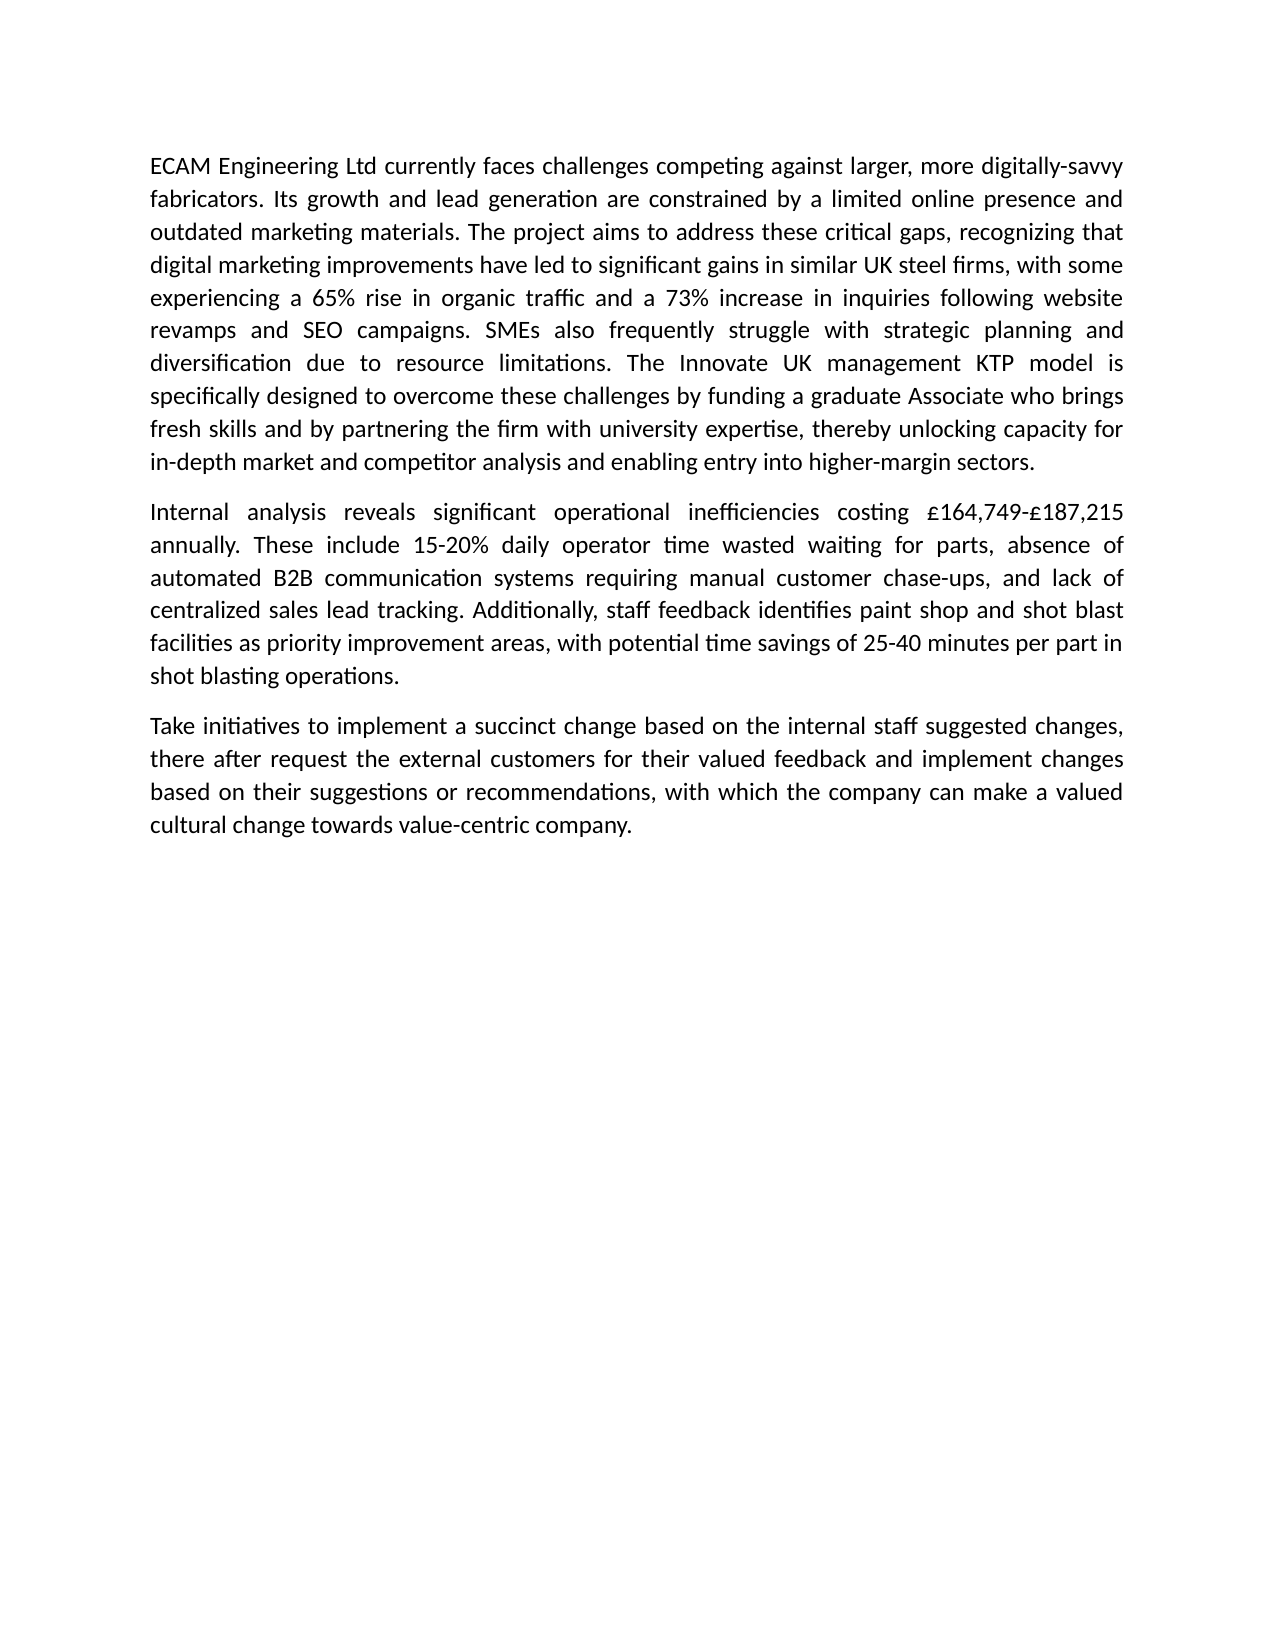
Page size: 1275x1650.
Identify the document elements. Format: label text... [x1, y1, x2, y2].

text Internal analysis reveals significant operational inefficiencies costing £164,749-£187,215 annually. These include 15-20% daily operator time wasted waiting for parts, absence of automated B2B communication systems requiring manual customer chase-ups, and lack of centralized sales lead tracking. Additionally, staff feedback identifies paint shop and shot blast facilities as priority improvement areas, with potential time savings of 25-40 minutes per part in shot blasting operations. [150, 496, 1125, 691]
text ECAM Engineering Ltd currently faces challenges competing against larger, more digitally-savvy fabricators. Its growth and lead generation are constrained by a limited online presence and outdated marketing materials. The project aims to address these critical gaps, recognizing that digital marketing improvements have led to significant gains in similar UK steel firms, with some experiencing a 65% rise in organic traffic and a 73% increase in inquiries following website revamps and SEO campaigns. SMEs also frequently struggle with strategic planning and diversification due to resource limitations. The Innovate UK management KTP model is specifically designed to overcome these challenges by funding a graduate Associate who brings fresh skills and by partnering the firm with university expertise, thereby unlocking capacity for in-depth market and competitor analysis and enabling entry into higher-margin sectors. [150, 150, 1125, 477]
text Take initiatives to implement a succinct change based on the internal staff suggested changes, there after request the external customers for their valued feedback and implement changes based on their suggestions or recommendations, with which the company can make a valued cultural change towards value-centric company. [150, 710, 1125, 839]
